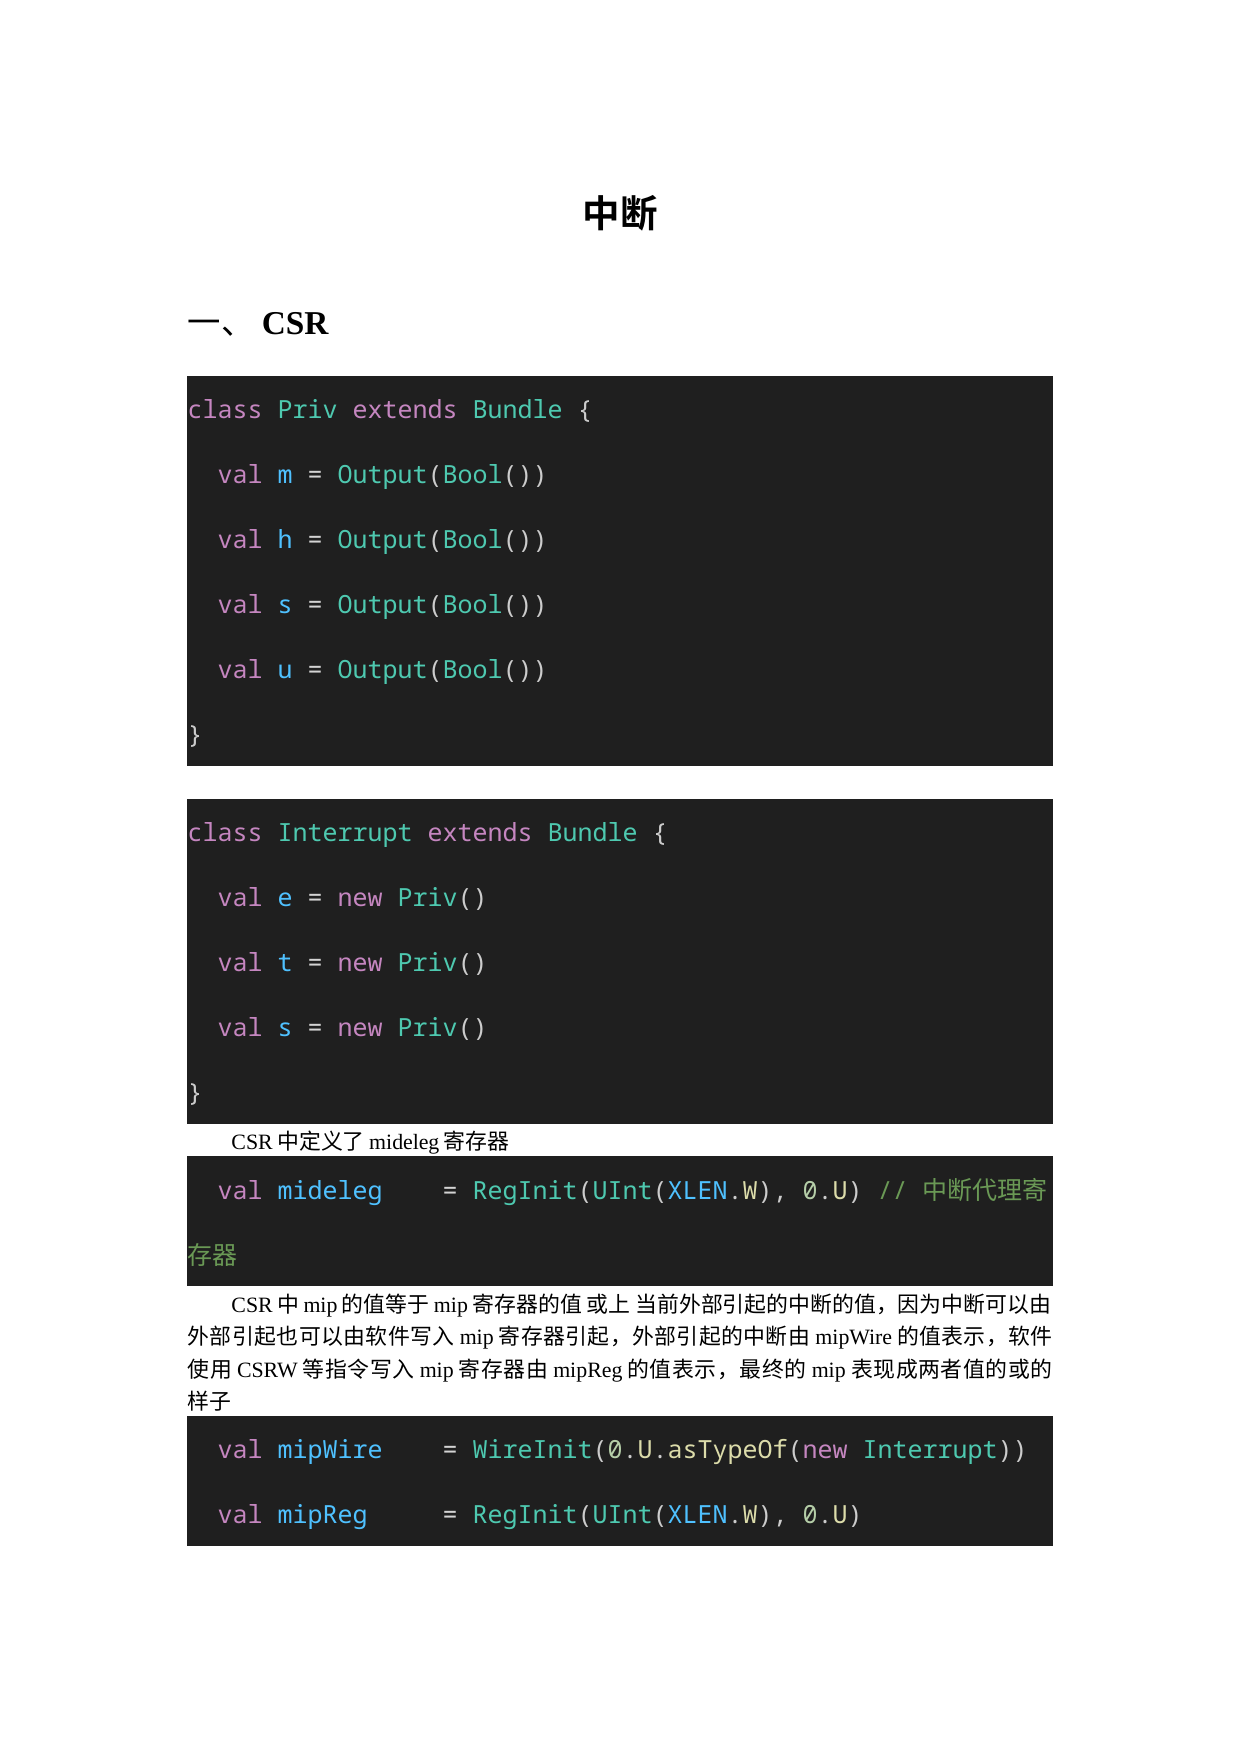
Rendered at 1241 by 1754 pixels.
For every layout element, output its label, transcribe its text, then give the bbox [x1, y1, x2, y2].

text } [187, 701, 1053, 766]
text } [187, 1059, 1053, 1124]
text val mipWire = WireInit(0.U.asTypeOf(new Interrupt)) [187, 1416, 1053, 1481]
text val s = new Priv() [187, 994, 1053, 1059]
text val mideleg = RegInit(UInt(XLEN.W), 0.U) // 中断代理寄存器 [187, 1156, 1053, 1286]
subtitle 中断 [187, 179, 1053, 244]
text class Priv extends Bundle { [187, 376, 1053, 441]
text val e = new Priv() [187, 864, 1053, 929]
text CSR中mip的值等于mip寄存器的值 或上 当前外部引起的中断的值，因为中断可以由外部引起也可以由软件写入mip寄存器引起，外部引起的中断由mipWire的值表示，软件使用CSRW等指令写入mip寄存器由mipReg的值表示，最终的mip表现成两者值的或的样子 [187, 1286, 1053, 1416]
text val u = Output(Bool()) [187, 636, 1053, 701]
text class Interrupt extends Bundle { [187, 799, 1053, 864]
text val h = Output(Bool()) [187, 506, 1053, 571]
text val s = Output(Bool()) [187, 571, 1053, 636]
text val m = Output(Bool()) [187, 441, 1053, 506]
text CSR中定义了mideleg寄存器 [187, 1124, 1053, 1156]
text val mipReg = RegInit(UInt(XLEN.W), 0.U) [187, 1481, 1053, 1546]
text val t = new Priv() [187, 929, 1053, 994]
subtitle CSR [187, 287, 1053, 352]
